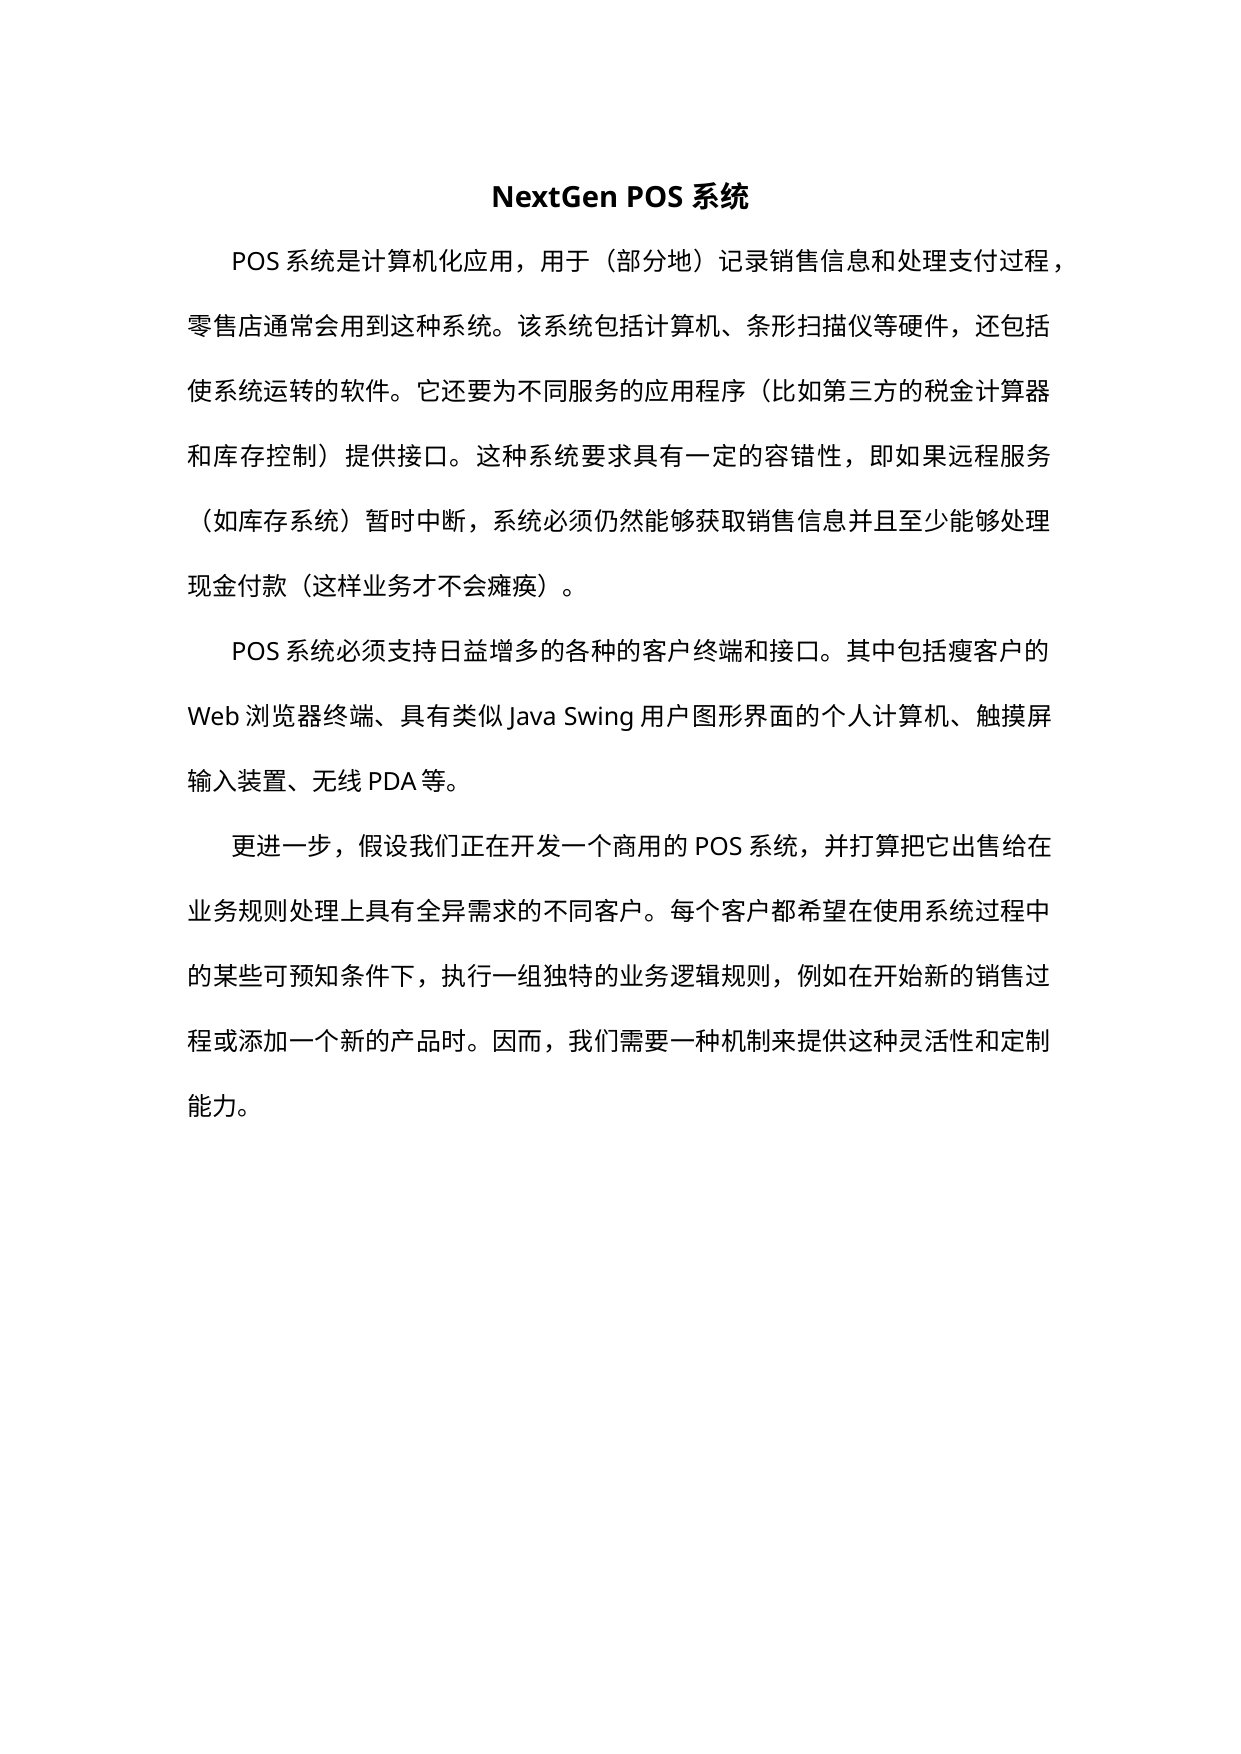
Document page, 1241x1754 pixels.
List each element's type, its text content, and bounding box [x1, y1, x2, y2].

text POS系统必须支持日益增多的各种的客户终端和接口。其中包括瘦客户的Web浏览器终端、具有类似Java Swing用户图形界面的个人计算机、触摸屏输入装置、无线PDA等。 [187, 617, 1053, 812]
text NextGen POS 系统 [187, 162, 1053, 227]
text 更进一步，假设我们正在开发一个商用的POS系统，并打算把它出售给在业务规则处理上具有全异需求的不同客户。每个客户都希望在使用系统过程中的某些可预知条件下，执行一组独特的业务逻辑规则，例如在开始新的销售过程或添加一个新的产品时。因而，我们需要一种机制来提供这种灵活性和定制能力。 [187, 812, 1053, 1137]
text POS系统是计算机化应用，用于（部分地）记录销售信息和处理支付过程，零售店通常会用到这种系统。该系统包括计算机、条形扫描仪等硬件，还包括使系统运转的软件。它还要为不同服务的应用程序（比如第三方的税金计算器和库存控制）提供接口。这种系统要求具有一定的容错性，即如果远程服务（如库存系统）暂时中断，系统必须仍然能够获取销售信息并且至少能够处理现金付款（这样业务才不会瘫痪）。 [187, 227, 1053, 617]
